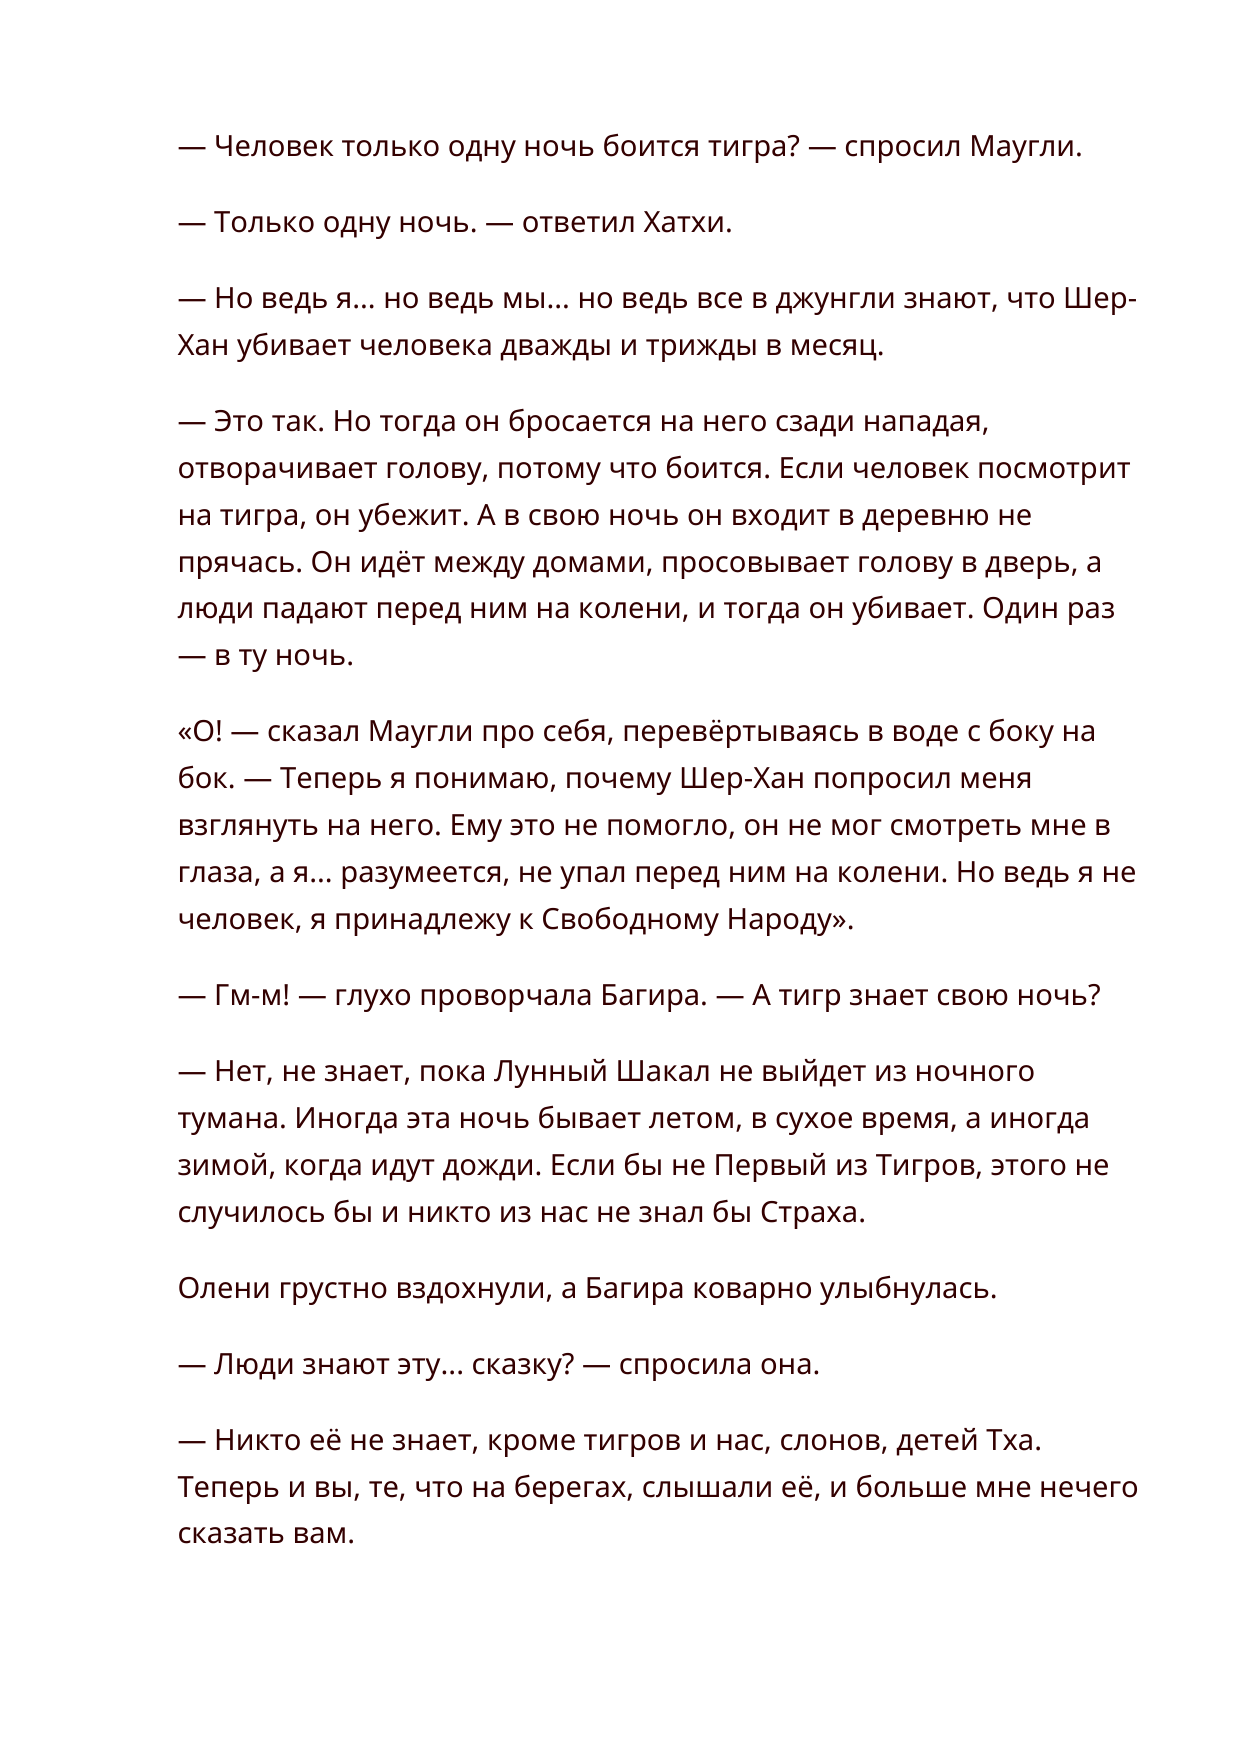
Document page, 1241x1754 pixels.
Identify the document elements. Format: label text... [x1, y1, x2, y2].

text — Человек только одну ночь боится тигра? — спросил Маугли. [177, 118, 1152, 165]
text — Это так. Но тогда он бросается на него сзади нападая, отворачивает голову, потому что боится. Если человек посмотрит на тигра, он убежит. А в свою ночь он входит в деревню не прячась. Он идёт между домами, просовывает голову в дверь, а люди падают перед ним на колени, и тогда он убивает. Один раз — в ту ночь. [177, 393, 1152, 674]
text «О! — сказал Маугли про себя, перевёртываясь в воде с боку на бок. — Теперь я понимаю, почему Шер-Хан попросил меня взглянуть на него. Ему это не помогло, он не мог смотреть мне в глаза, а я... разумеется, не упал перед ним на колени. Но ведь я не человек, я принадлежу к Свободному Народу». [177, 703, 1152, 938]
text — Только одну ночь. — ответил Хатхи. [177, 194, 1152, 241]
text — Гм-м! — глухо проворчала Багира. — А тигр знает свою ночь? [177, 967, 1152, 1014]
text — Но ведь я... но ведь мы... но ведь все в джунгли знают, что Шер-Хан убивает человека дважды и трижды в месяц. [177, 270, 1152, 364]
text — Никто её не знает, кроме тигров и нас, слонов, детей Тха. Теперь и вы, те, что на берегах, слышали её, и больше мне нечего сказать вам. [177, 1412, 1152, 1552]
text — Люди знают эту... сказку? — спросила она. [177, 1336, 1152, 1383]
text — Нет, не знает, пока Лунный Шакал не выйдет из ночного тумана. Иногда эта ночь бывает летом, в сухое время, а иногда зимой, когда идут дожди. Если бы не Первый из Тигров, этого не случилось бы и никто из нас не знал бы Страха. [177, 1043, 1152, 1231]
text Олени грустно вздохнули, а Багира коварно улыбнулась. [177, 1260, 1152, 1307]
